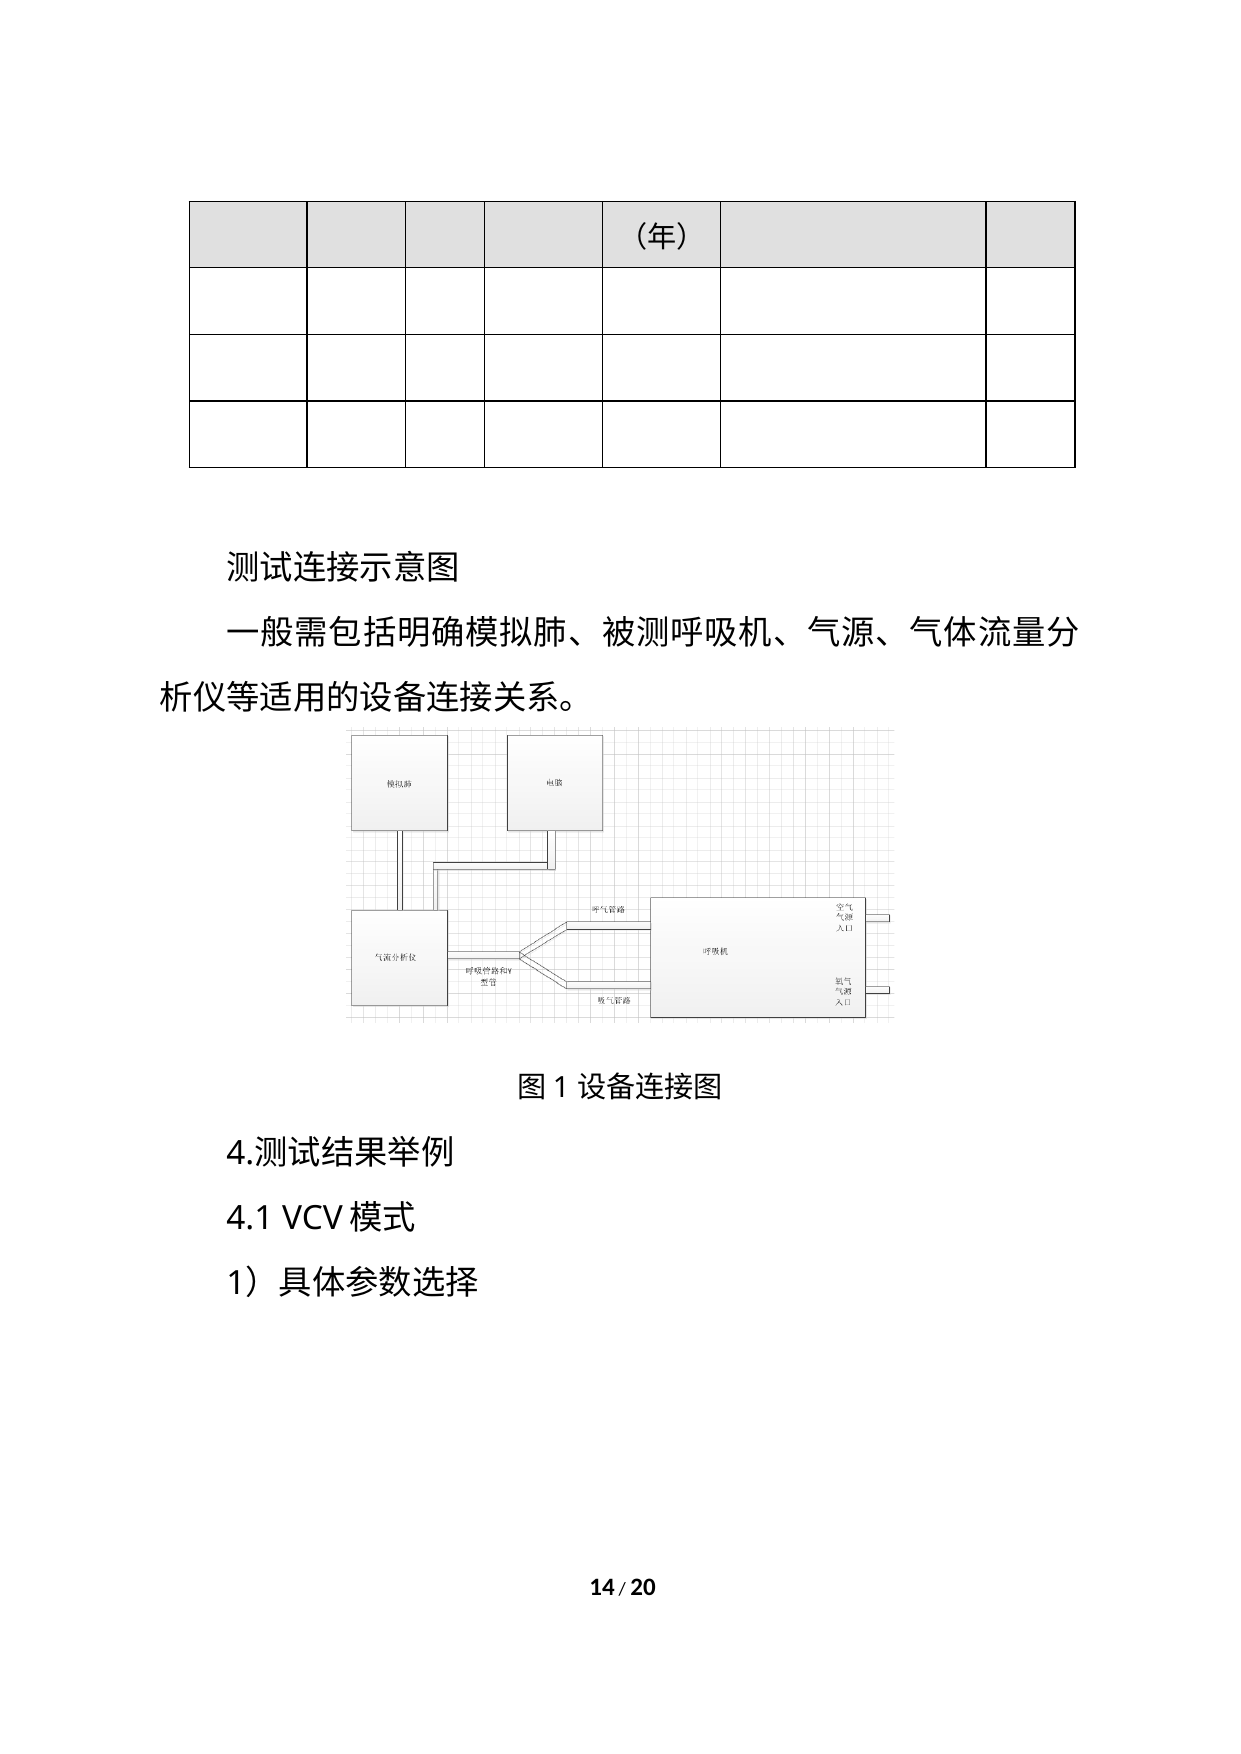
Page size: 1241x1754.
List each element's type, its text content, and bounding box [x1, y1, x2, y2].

text 1）具体参数选择 [159, 1248, 1081, 1313]
subtitle 4.测试结果举例 [159, 1118, 1081, 1183]
table_cell [721, 402, 985, 467]
table_cell [603, 335, 720, 400]
table_cell [721, 268, 985, 333]
table_header 注册 证号 [485, 202, 602, 267]
table_cell [485, 335, 602, 400]
table_cell [308, 268, 405, 333]
subtitle 测试连接示意图 [159, 533, 1081, 598]
table_cell [485, 268, 602, 333]
table_cell [190, 268, 306, 333]
table_cell [308, 335, 405, 400]
table_cell [190, 335, 306, 400]
table_header 名称 [190, 202, 306, 267]
table_cell [603, 268, 720, 333]
table_cell [406, 268, 484, 333]
table_cell [987, 268, 1074, 333]
table_cell [406, 335, 484, 400]
table_cell [987, 335, 1074, 400]
table_header 型号 [406, 202, 484, 267]
text 4.1 VCV模式 [159, 1183, 1081, 1248]
table_header 备注 [987, 202, 1074, 267]
table_header 生产日期（年） [603, 202, 720, 267]
text 一般需包括明确模拟肺、被测呼吸机、气源、气体流量分析仪等适用的设备连接关系。 [159, 598, 1081, 728]
text 图1 设备连接图 [159, 1053, 1081, 1118]
table_cell [406, 402, 484, 467]
table_cell [190, 402, 306, 467]
table_cell [721, 335, 985, 400]
table_header 生厂商 [308, 202, 405, 267]
table_cell [987, 402, 1074, 467]
table_cell [308, 402, 405, 467]
table_cell [603, 402, 720, 467]
table_header 基本状态描述（是否运行正常） [721, 202, 985, 267]
picture [346, 727, 895, 1023]
table_cell [485, 402, 602, 467]
